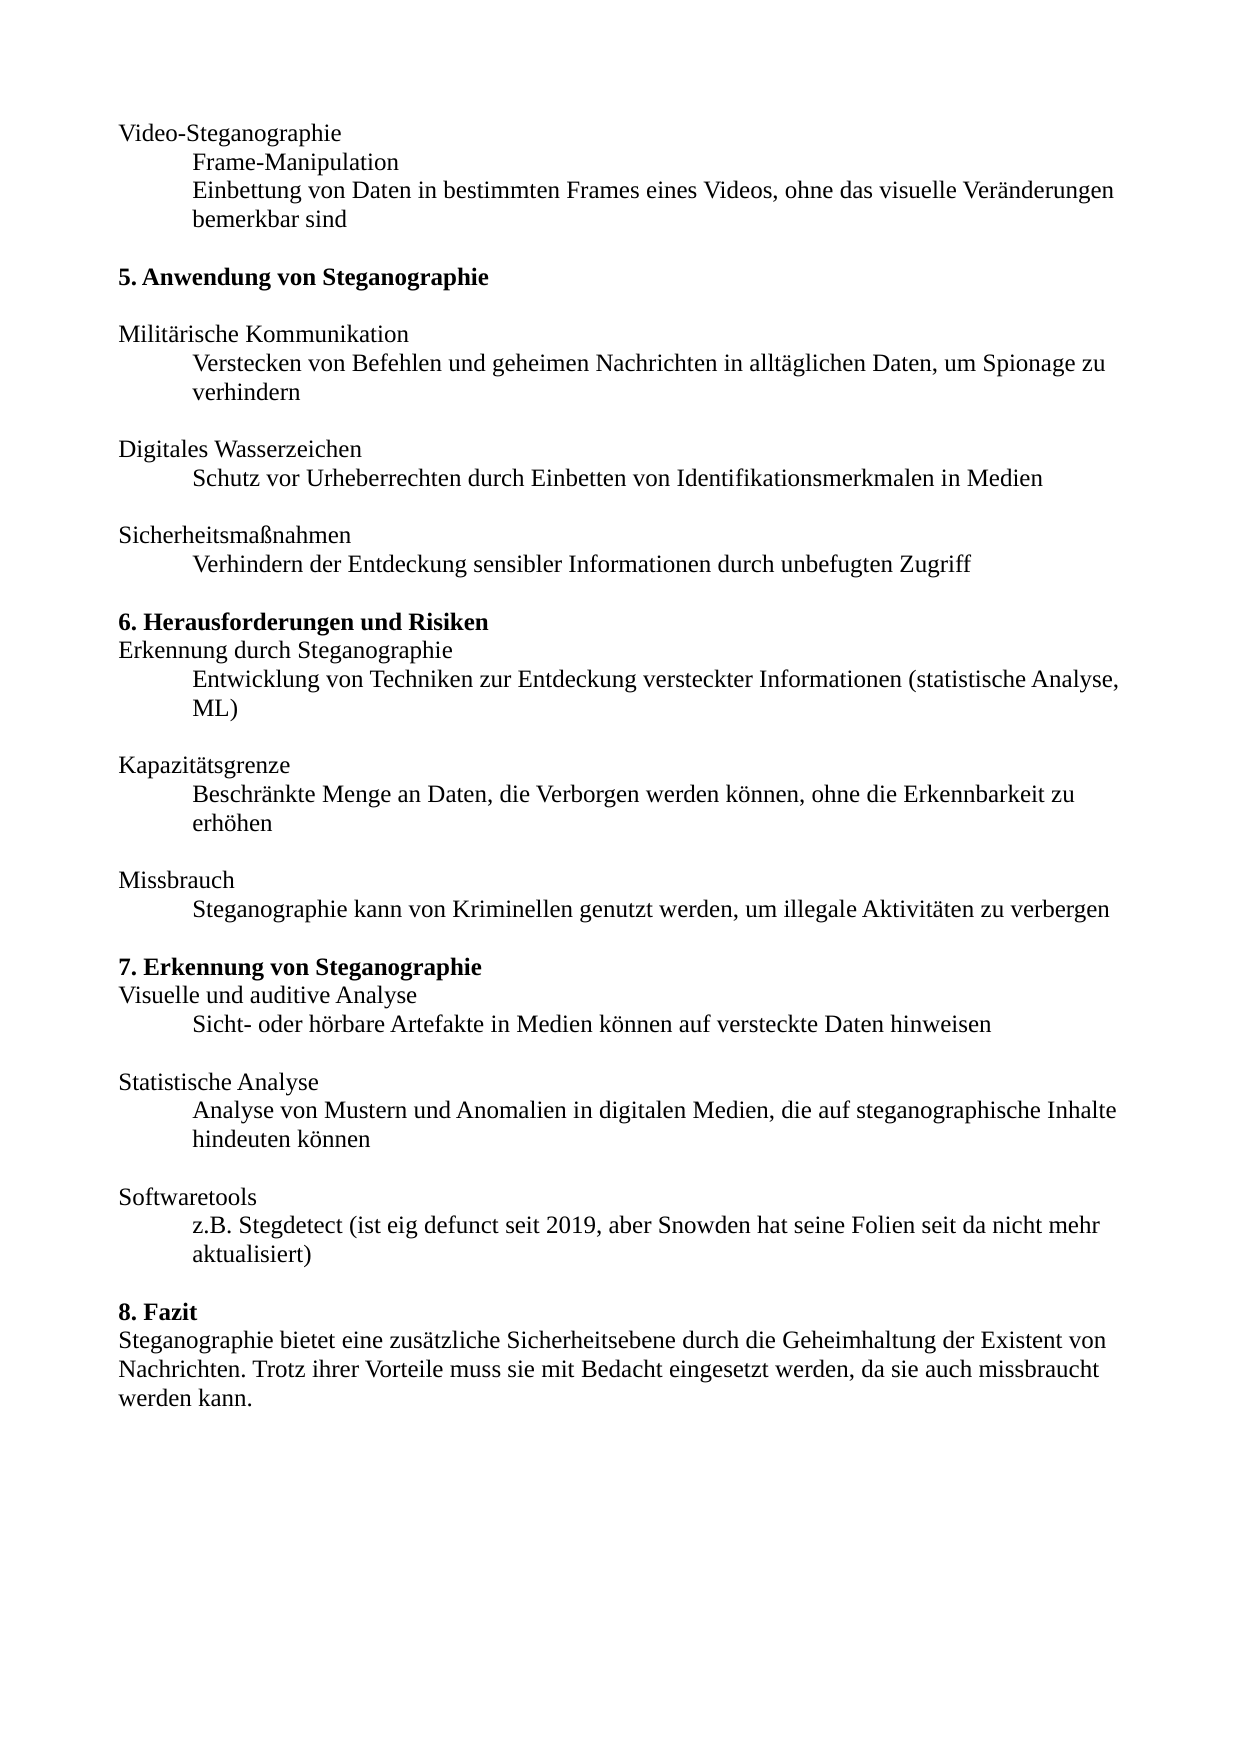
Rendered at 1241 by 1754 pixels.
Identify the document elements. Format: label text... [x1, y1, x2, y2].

text Digitales Wasserzeichen [118, 434, 1122, 463]
text Missbrauch [118, 866, 1122, 894]
text 5. Anwendung von Steganographie [118, 262, 1122, 291]
text Verstecken von Befehlen und geheimen Nachrichten in alltäglichen Daten, um Spionage zu verhindern [118, 348, 1122, 406]
text Video-Steganographie [118, 118, 1122, 147]
text Visuelle und auditive Analyse [118, 981, 1122, 1009]
text Kapazitätsgrenze [118, 751, 1122, 779]
text Statistische Analyse [118, 1067, 1122, 1096]
text Einbettung von Daten in bestimmten Frames eines Videos, ohne das visuelle Veränderungen bemerkbar sind [118, 176, 1122, 233]
text Analyse von Mustern und Anomalien in digitalen Medien, die auf steganographische Inhalte hindeuten können [118, 1096, 1122, 1153]
text 7. Erkennung von Steganographie [118, 952, 1122, 981]
text z.B. Stegdetect (ist eig defunct seit 2019, aber Snowden hat seine Folien seit da nicht mehr aktualisiert) [118, 1211, 1122, 1268]
text Frame-Manipulation [118, 147, 1122, 176]
text Steganographie kann von Kriminellen genutzt werden, um illegale Aktivitäten zu verbergen [118, 894, 1122, 923]
text Sicht- oder hörbare Artefakte in Medien können auf versteckte Daten hinweisen [118, 1009, 1122, 1038]
text Sicherheitsmaßnahmen [118, 521, 1122, 549]
text Softwaretools [118, 1182, 1122, 1211]
text Steganographie bietet eine zusätzliche Sicherheitsebene durch die Geheimhaltung der Existent von Nachrichten. Trotz ihrer Vorteile muss sie mit Bedacht eingesetzt werden, da sie auch missbraucht werden kann. [118, 1326, 1122, 1412]
text Erkennung durch Steganographie [118, 636, 1122, 664]
text Verhindern der Entdeckung sensibler Informationen durch unbefugten Zugriff [118, 549, 1122, 578]
text Beschränkte Menge an Daten, die Verborgen werden können, ohne die Erkennbarkeit zu erhöhen [118, 779, 1122, 837]
text Militärische Kommunikation [118, 319, 1122, 348]
text Schutz vor Urheberrechten durch Einbetten von Identifikationsmerkmalen in Medien [118, 463, 1122, 492]
text 8. Fazit [118, 1297, 1122, 1326]
text 6. Herausforderungen und Risiken [118, 607, 1122, 636]
text Entwicklung von Techniken zur Entdeckung versteckter Informationen (statistische Analyse, ML) [118, 664, 1122, 722]
